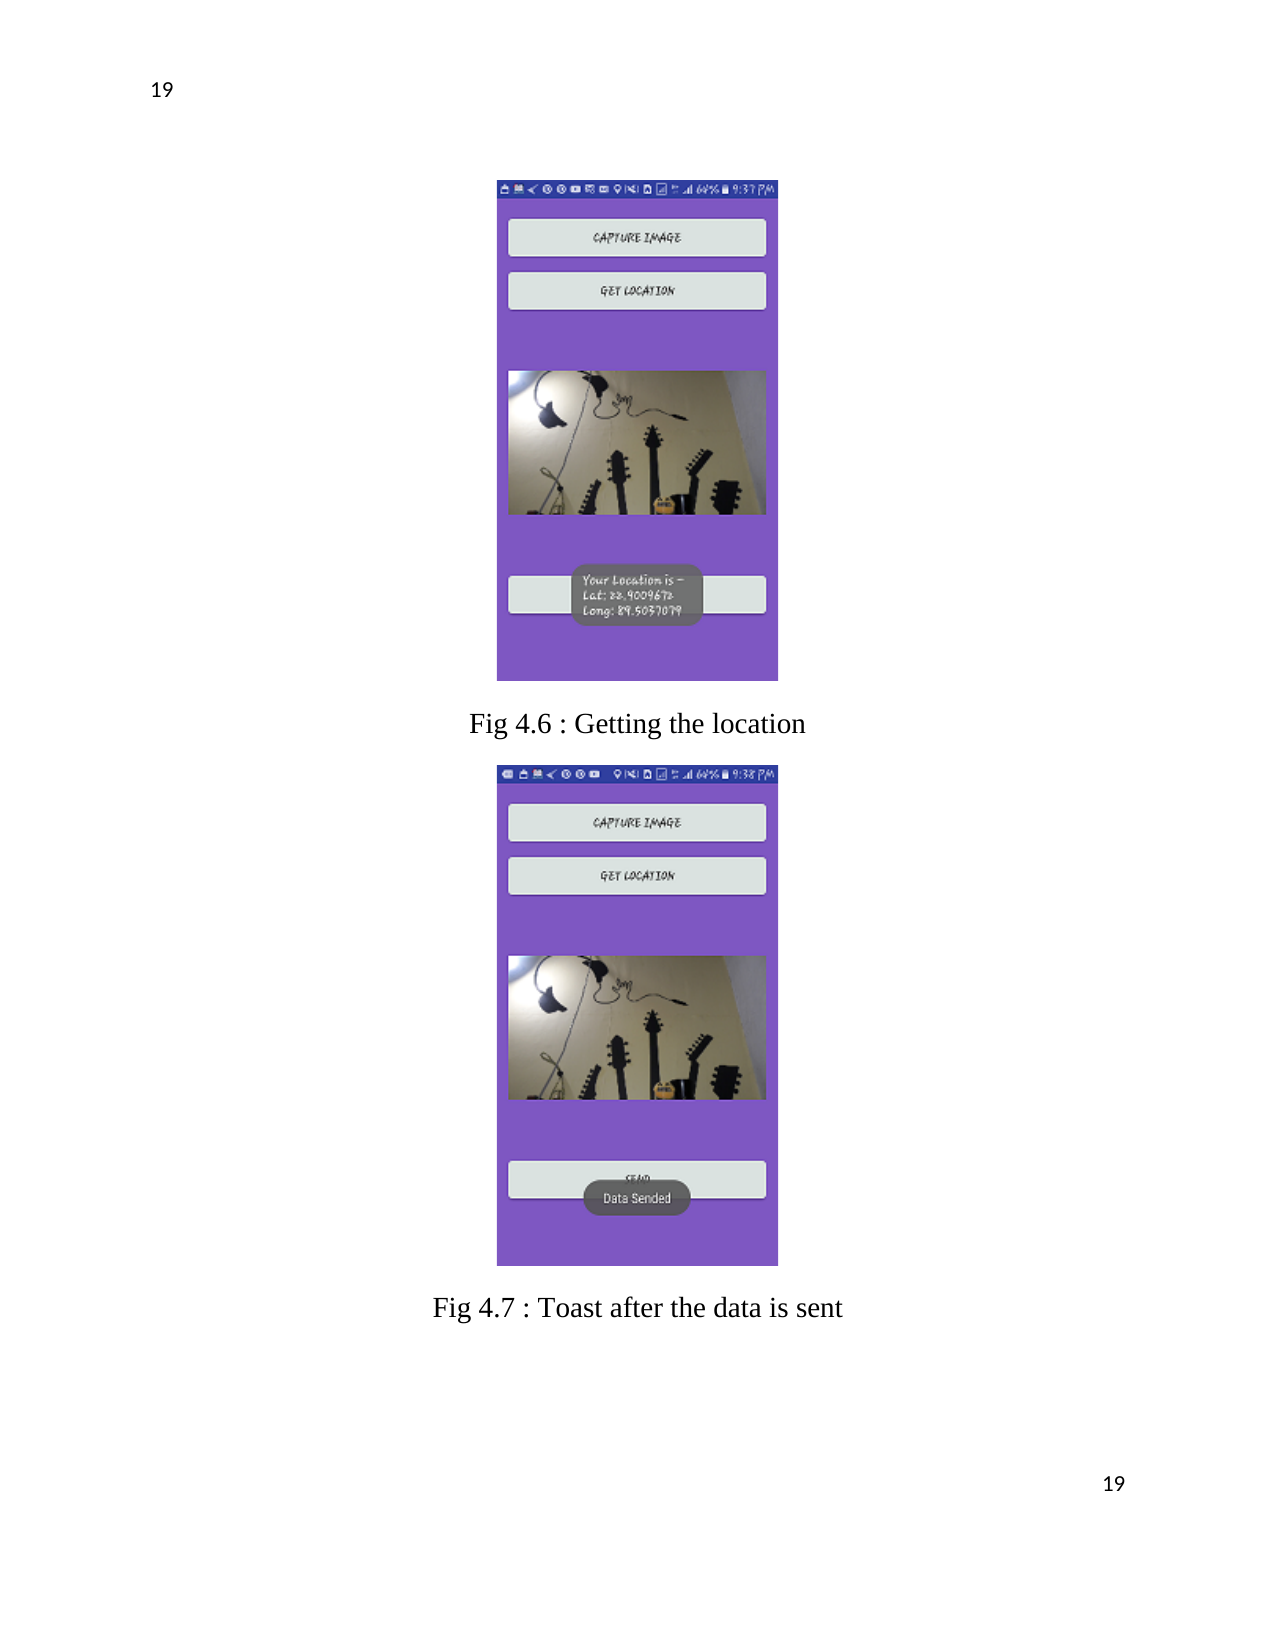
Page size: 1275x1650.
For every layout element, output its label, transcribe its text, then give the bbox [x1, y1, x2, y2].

picture [496, 180, 779, 681]
picture [496, 765, 779, 1266]
text Fig 4.6 : Getting the location [150, 706, 1125, 739]
text Fig 4.7 : Toast after the data is sent [150, 1290, 1125, 1324]
